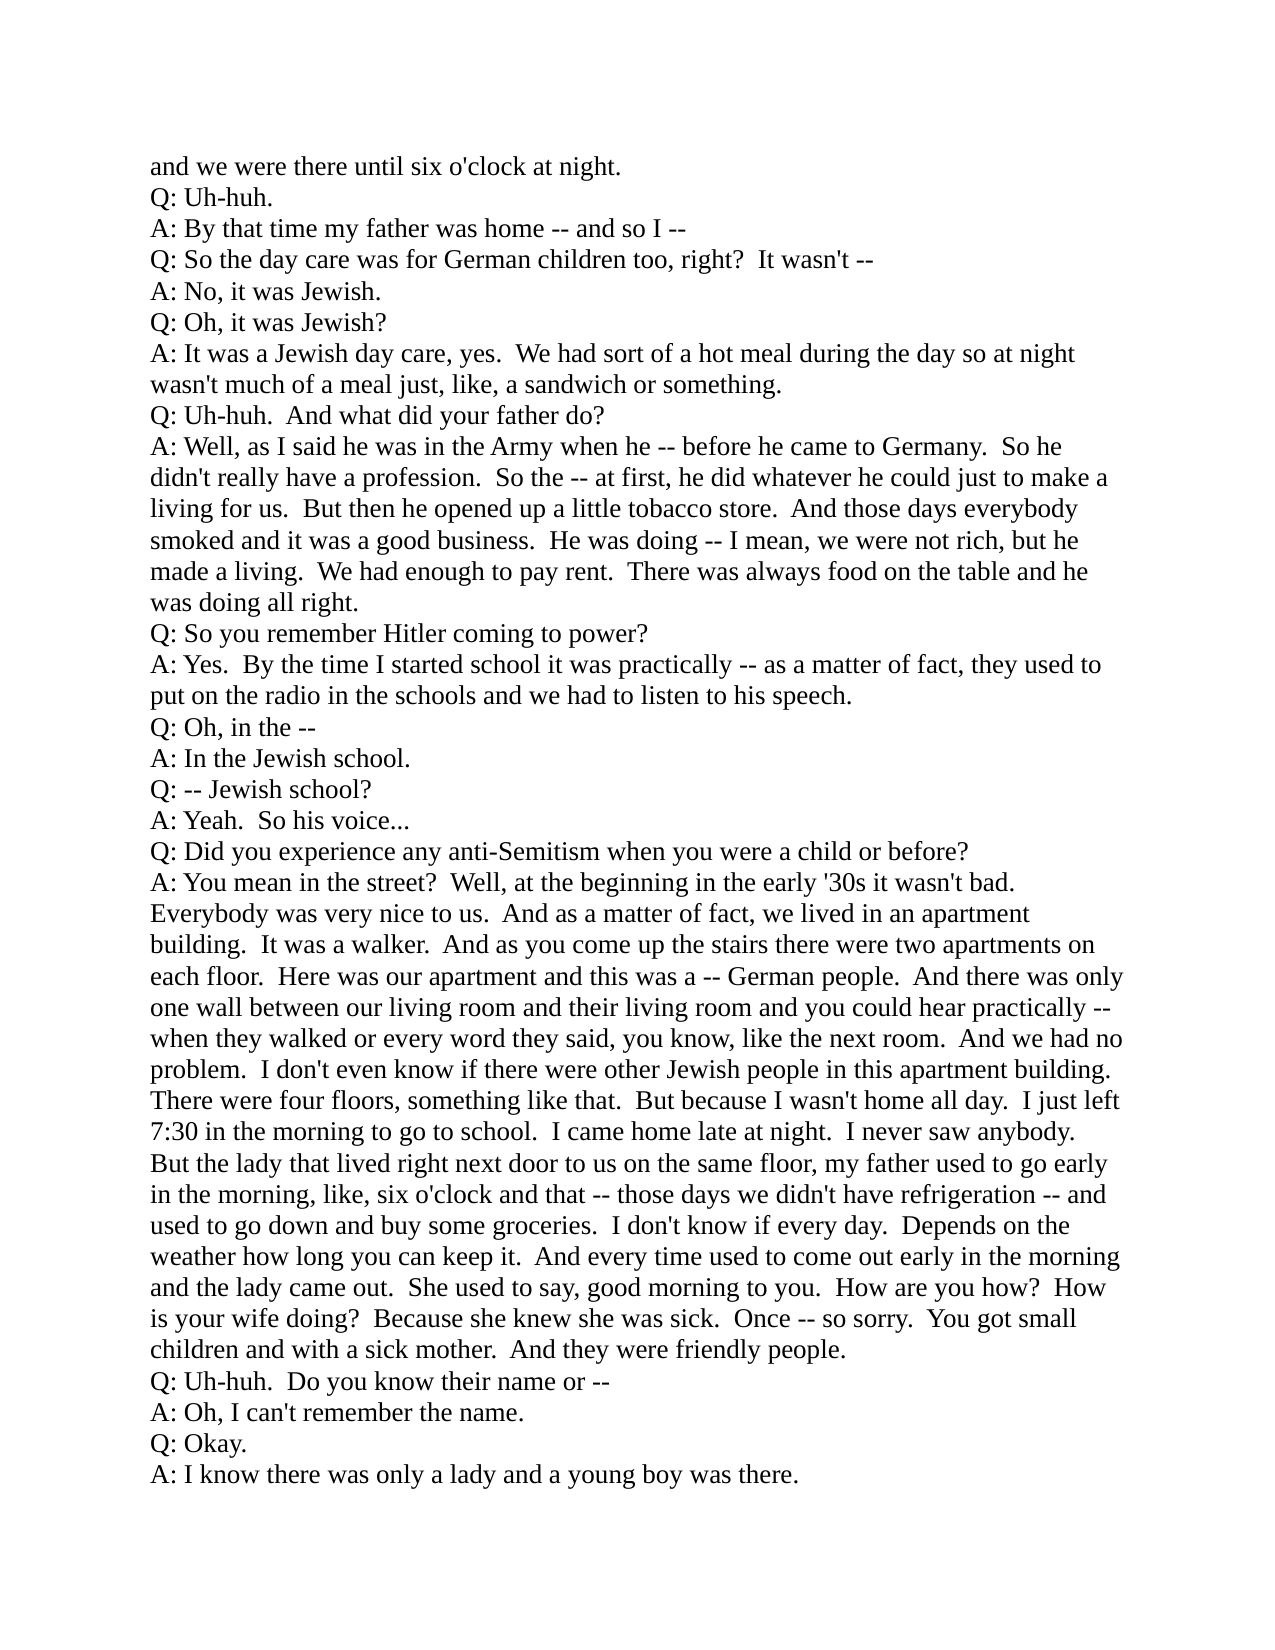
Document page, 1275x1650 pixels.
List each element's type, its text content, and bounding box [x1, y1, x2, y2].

text A: In the Jewish school. [150, 804, 1125, 835]
text Q: So you remember Hitler coming to power? [150, 679, 1125, 711]
text A: No, it was Jewish. [150, 337, 1125, 368]
text Q: -- Jewish school? [150, 835, 1125, 866]
text Q: Uh-huh. [150, 243, 1125, 274]
text Q: So the day care was for German children too, right? It wasn't -- [150, 306, 1125, 337]
text A: Oh, I can't remember the name. [150, 1458, 1125, 1489]
text Q: Uh-huh. And what did your father do? [150, 461, 1125, 493]
text A: It was a Jewish day care, yes. We had sort of a hot meal during the day so at night wasn't much of a meal just, like, a sandwich or something. [150, 399, 1125, 461]
text A: Well, as I said he was in the Army when he -- before he came to Germany. So he didn't really have a profession. So the -- at first, he did whatever he could just to make a living for us. But then he opened up a little tobacco store. And those days everybody smoked and it was a good business. He was doing -- I mean, we were not rich, but he made a living. We had enough to pay rent. There was always food on the table and he was doing all right. [150, 493, 1125, 679]
text A: -- because my mother was in and out of the hospital. My father was busy and I had to make a living so we had to go to day care. So straight from school we went into day care and we were there until six o'clock at night. [150, 150, 1125, 243]
text A: You mean in the street? Well, at the beginning in the early '30s it wasn't bad. Everybody was very nice to us. And as a matter of fact, we lived in an apartment building. It was a walker. And as you come up the stairs there were two apartments on each floor. Here was our apartment and this was a -- German people. And there was only one wall between our living room and their living room and you could hear practically -- when they walked or every word they said, you know, like the next room. And we had no problem. I don't even know if there were other Jewish people in this apartment building. There were four floors, something like that. But because I wasn't home all day. I just left 7:30 in the morning to go to school. I came home late at night. I never saw anybody. But the lady that lived right next door to us on the same floor, my father used to go early in the morning, like, six o'clock and that -- those days we didn't have refrigeration -- and used to go down and buy some groceries. I don't know if every day. Depends on the weather how long you can keep it. And every time used to come out early in the morning and the lady came out. She used to say, good morning to you. How are you how? How is your wife doing? Because she knew she was sick. Once -- so sorry. You got small children and with a sick mother. And they were friendly people. [150, 929, 1125, 1427]
text Q: Uh-huh. Do you know their name or -- [150, 1427, 1125, 1458]
text A: By that time my father was home -- and so I -- [150, 274, 1125, 306]
text Q: Did you experience any anti-Semitism when you were a child or before? [150, 897, 1125, 929]
text A: Yes. By the time I started school it was practically -- as a matter of fact, they used to put on the radio in the schools and we had to listen to his speech. [150, 711, 1125, 773]
text A: Yeah. So his voice... [150, 866, 1125, 897]
text Q: Oh, it was Jewish? [150, 368, 1125, 399]
text Q: Oh, in the -- [150, 773, 1125, 804]
